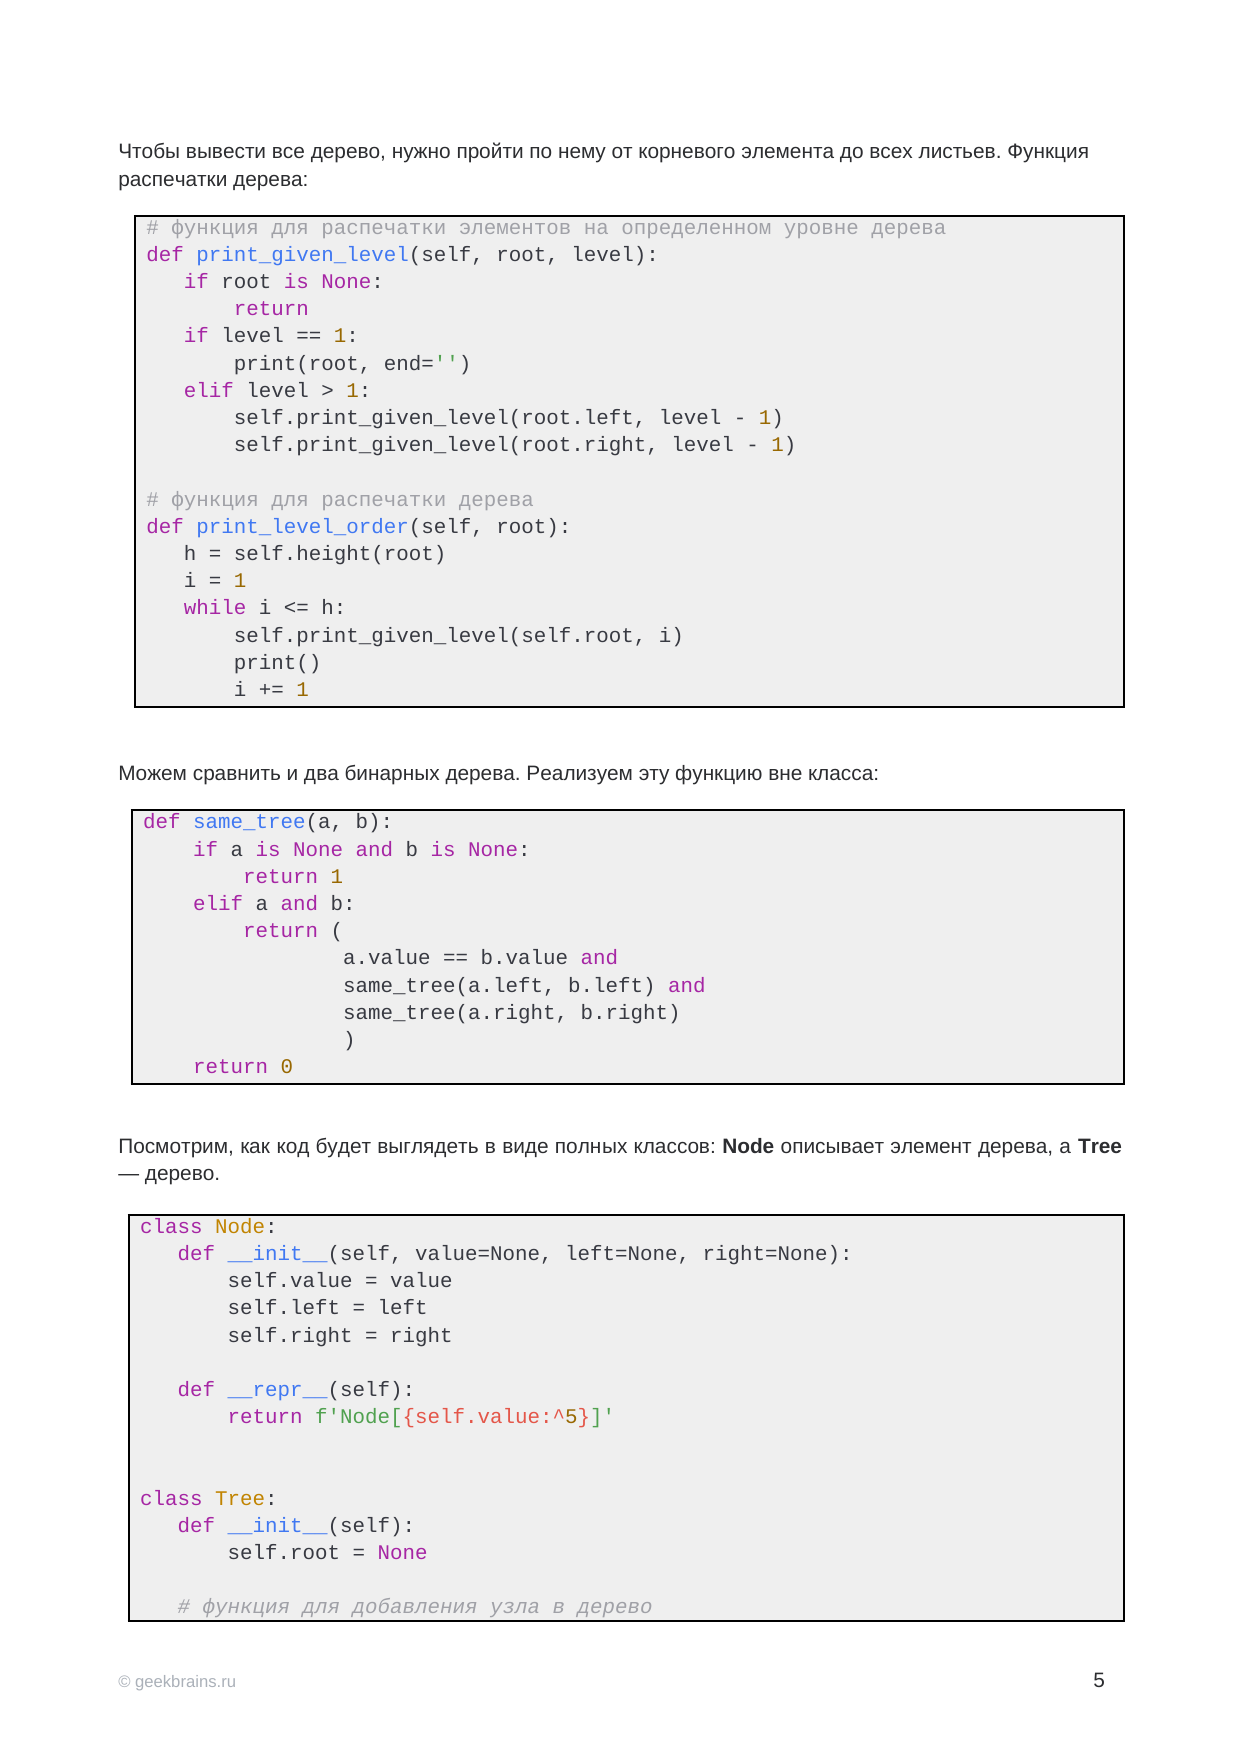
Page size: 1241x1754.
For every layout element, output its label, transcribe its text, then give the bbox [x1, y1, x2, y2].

text Чтобы вывести все дерево, нужно пройти по нему от корневого элемента до всех листьев. Функция распечатки дерева: [118, 139, 1122, 190]
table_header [130, 1216, 1123, 1620]
text Можем сравнить и два бинарных дерева. Реализуем эту функцию вне класса: [118, 729, 1122, 785]
table_header def same_tree(a, b): if a is None and b is None: return 1 elif a and b: return ( a.value == b.value and same_tree(a.left, b.left) and same_tree(a.right, b.right) ) return 0 [133, 811, 1123, 1083]
table_header # функция для распечатки элементов на определенном уровне дерева def print_given_level(self, root, level): if root is None: return if level == 1: print(root, end='') elif level > 1: self.print_given_level(root.left, level - 1) self.print_given_level(root.right, level - 1) # функция для распечатки дерева def print_level_order(self, root): h = self.height(root) i = 1 while i <= h: self.print_given_level(self.root, i) print() i += 1 [136, 217, 1123, 706]
text Посмотрим, как код будет выглядеть в виде полных классов: Node описывает элемент дерева, а Tree — дерево. [118, 1106, 1122, 1185]
